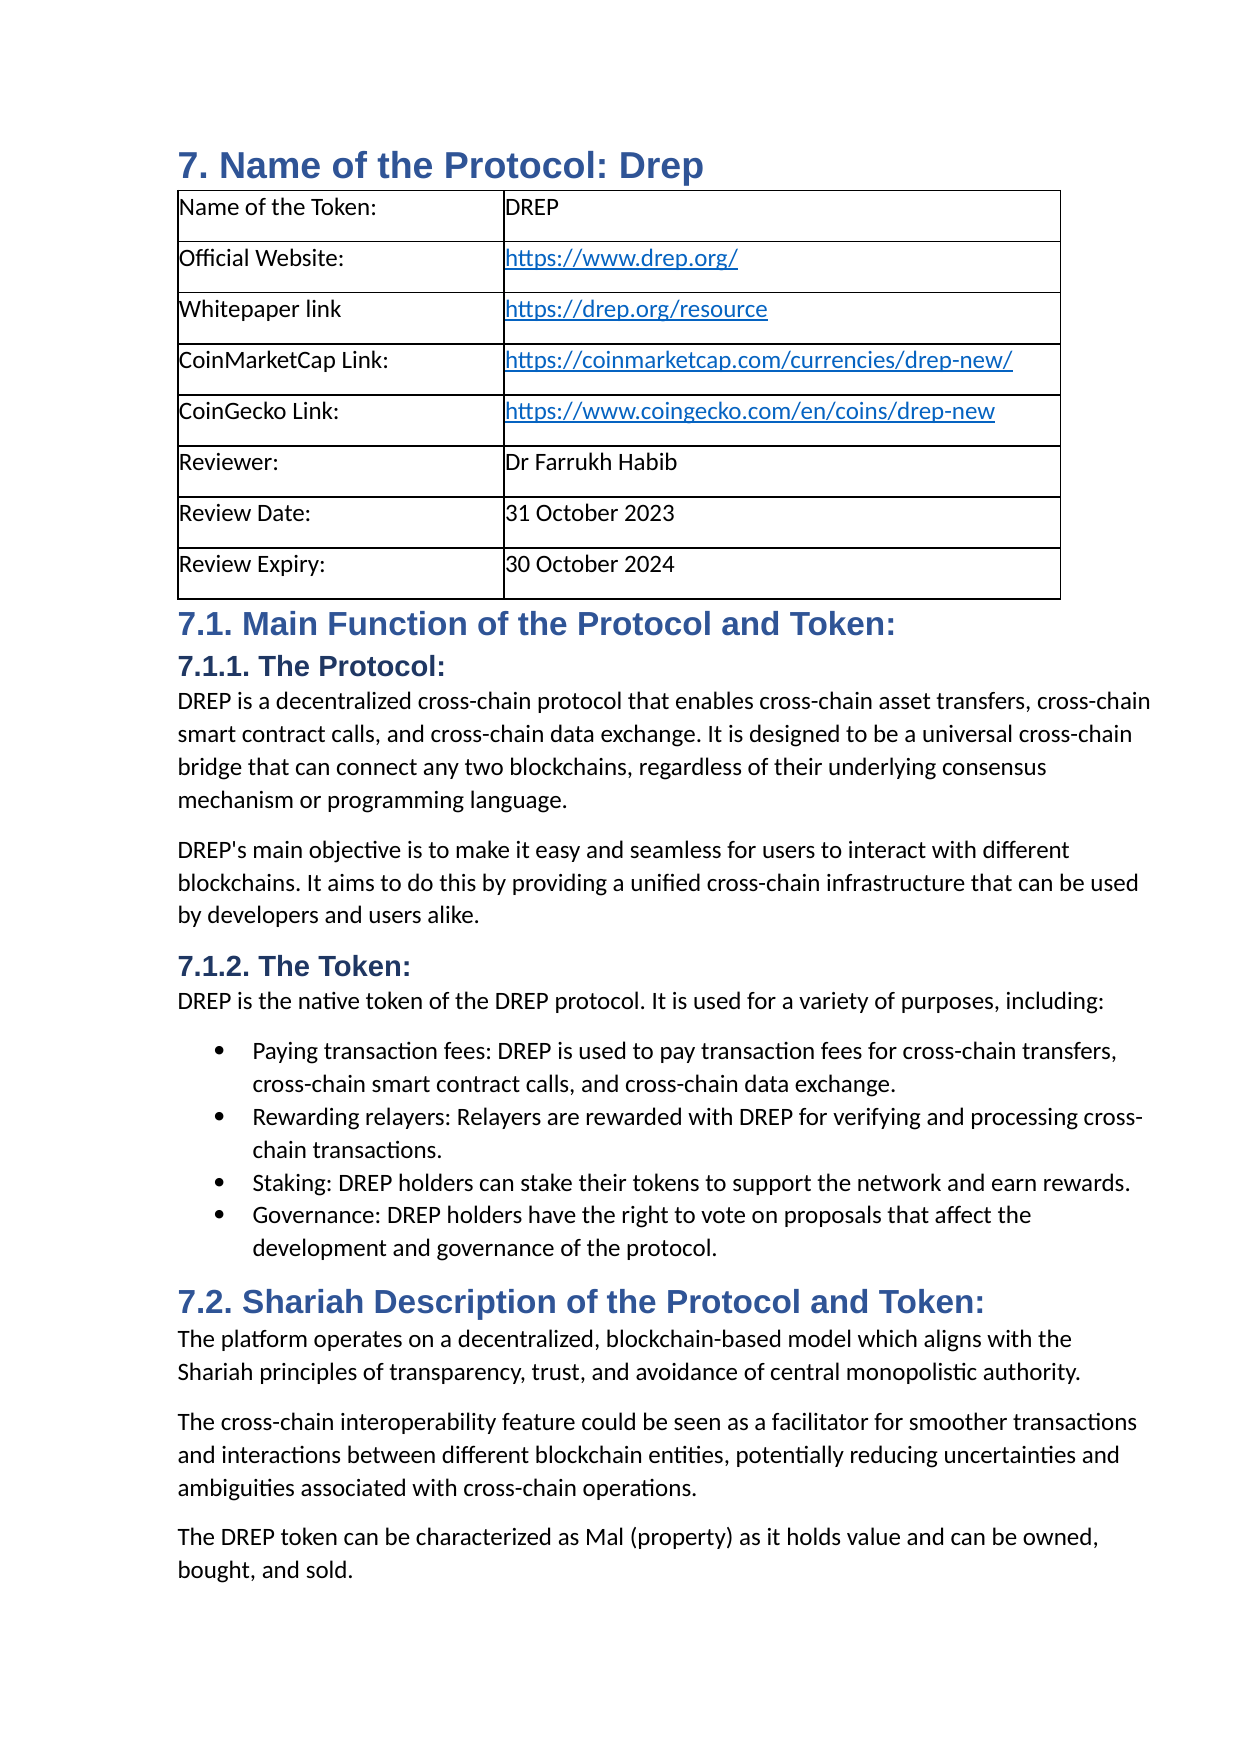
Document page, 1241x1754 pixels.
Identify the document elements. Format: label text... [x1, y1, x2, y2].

table_cell 30 October 2024 [505, 549, 1060, 598]
text The cross-chain interoperability feature could be seen as a facilitator for smoother transactions and interactions between different blockchain entities, potentially reducing uncertainties and ambiguities associated with cross-chain operations. [177, 1406, 1152, 1502]
list Rewarding relayers: Relayers are rewarded with DREP for verifying and processing cross-chain transactions. [215, 1101, 1152, 1164]
text DREP's main objective is to make it easy and seamless for users to interact with different blockchains. It aims to do this by providing a unified cross-chain infrastructure that can be used by developers and users alike. [177, 834, 1152, 930]
table_cell https://www.drep.org/ [505, 242, 1060, 292]
text DREP is a decentralized cross-chain protocol that enables cross-chain asset transfers, cross-chain smart contract calls, and cross-chain data exchange. It is designed to be a universal cross-chain bridge that can connect any two blockchains, regardless of their underlying consensus mechanism or programming language. [177, 686, 1152, 815]
table_cell Review Date: [179, 498, 503, 547]
table_header DREP [505, 191, 1060, 241]
table_cell Whitepaper link [179, 293, 503, 343]
table_cell CoinGecko Link: [179, 396, 503, 445]
text The DREP token can be characterized as Mal (property) as it holds value and can be owned, bought, and sold. [177, 1521, 1152, 1585]
list Paying transaction fees: DREP is used to pay transaction fees for cross-chain transfers, cross-chain smart contract calls, and cross-chain data exchange. [215, 1035, 1152, 1098]
table_cell https://drep.org/resource [505, 293, 1060, 343]
table_cell 31 October 2023 [505, 498, 1060, 547]
subtitle 7. Name of the Protocol: Drep [177, 143, 1152, 186]
table_cell Dr Farrukh Habib [505, 447, 1060, 496]
subtitle 7.1.1. The Protocol: [177, 649, 1152, 683]
subtitle 7.2. Shariah Description of the Protocol and Token: [177, 1282, 1152, 1321]
list Staking: DREP holders can stake their tokens to support the network and earn rewards. [215, 1167, 1152, 1197]
text DREP is the native token of the DREP protocol. It is used for a variety of purposes, including: [177, 985, 1152, 1016]
table_cell Official Website: [179, 242, 503, 292]
list Governance: DREP holders have the right to vote on proposals that affect the development and governance of the protocol. [215, 1199, 1152, 1263]
table_cell https://coinmarketcap.com/currencies/drep-new/ [505, 345, 1060, 394]
subtitle 7.1. Main Function of the Protocol and Token: [177, 604, 1152, 642]
table_cell Review Expiry: [179, 549, 503, 598]
text The platform operates on a decentralized, blockchain-based model which aligns with the Shariah principles of transparency, trust, and avoidance of central monopolistic authority. [177, 1323, 1152, 1387]
subtitle 7.1.2. The Token: [177, 949, 1152, 983]
table_cell CoinMarketCap Link: [179, 345, 503, 394]
table_cell https://www.coingecko.com/en/coins/drep-new [505, 396, 1060, 445]
table_header Name of the Token: [179, 191, 503, 241]
table_cell Reviewer: [179, 447, 503, 496]
